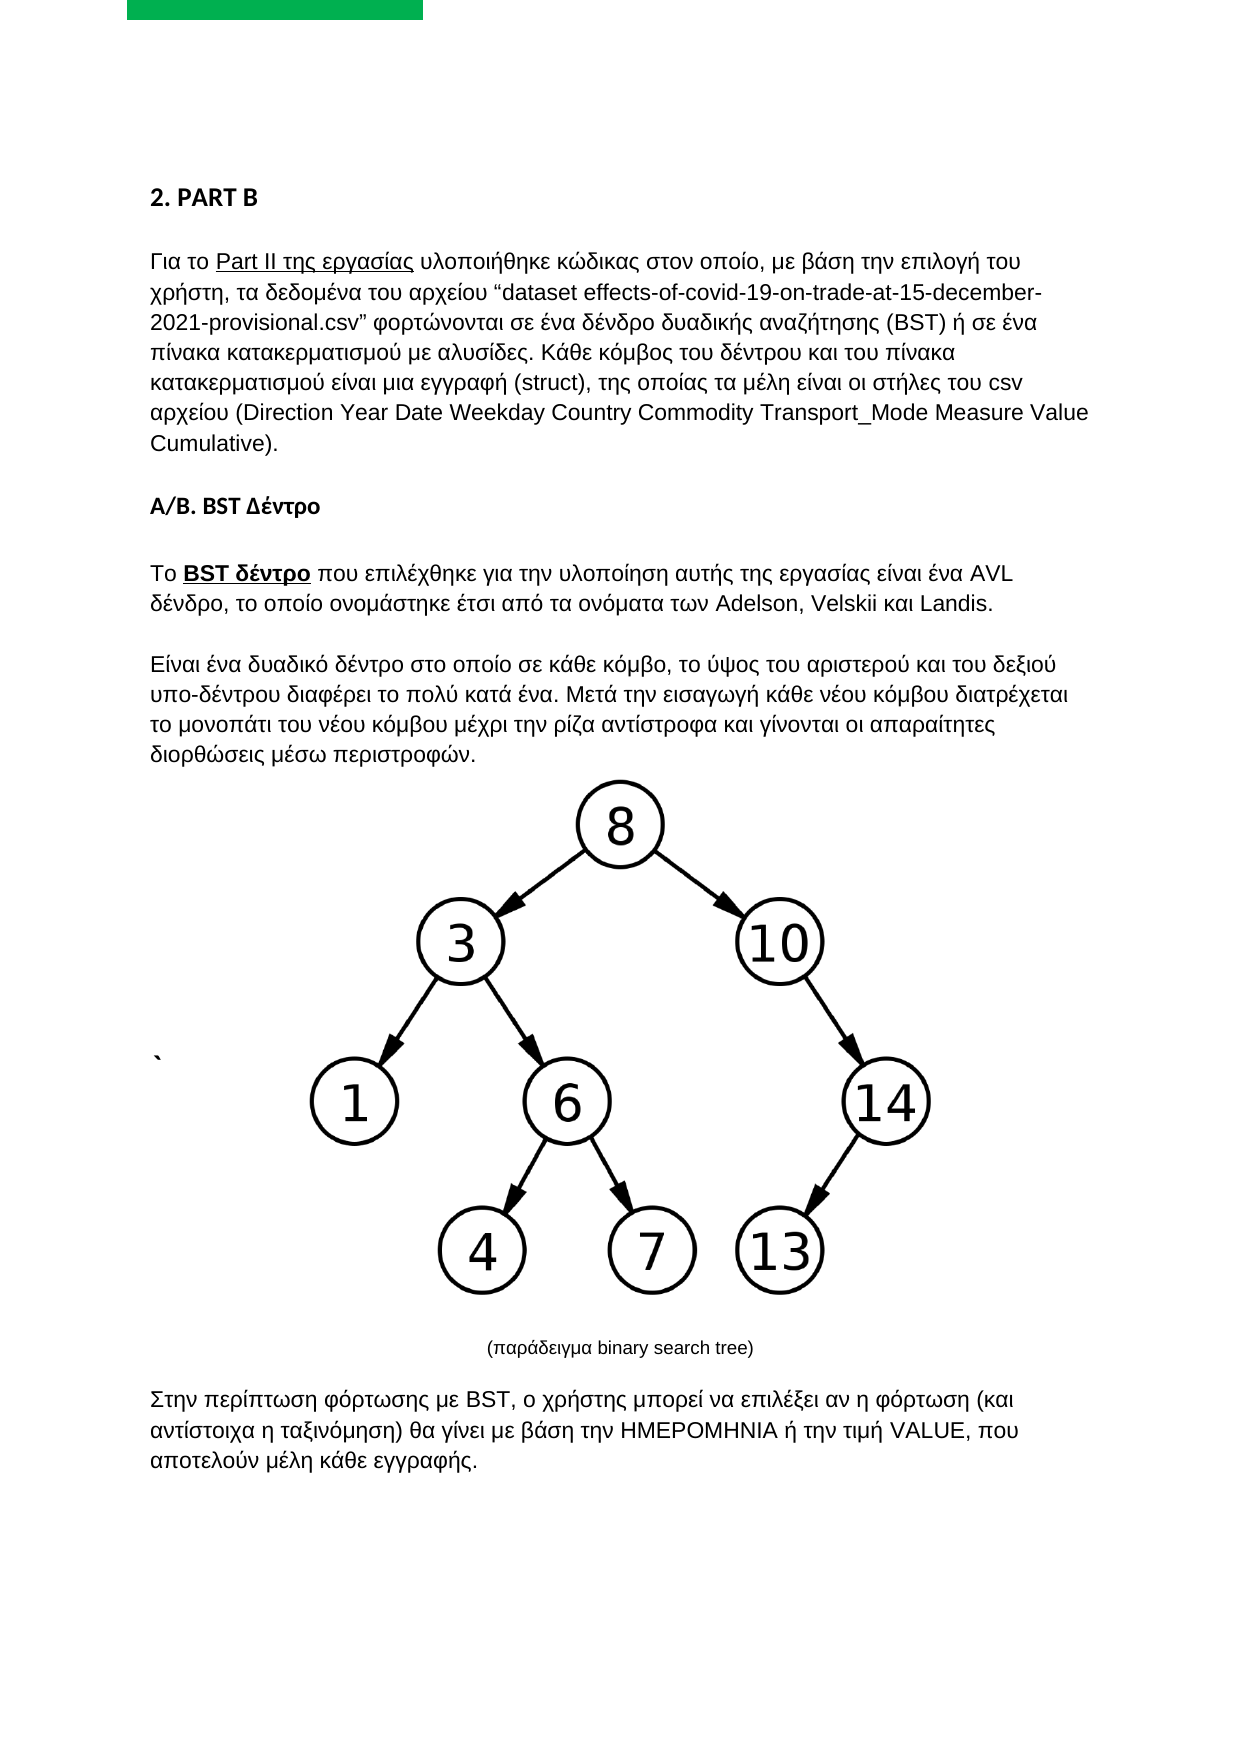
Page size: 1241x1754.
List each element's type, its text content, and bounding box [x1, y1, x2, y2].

text To BST δέντρο που επιλέχθηκε για την υλοποίηση αυτής της εργασίας είναι ένα AVL δένδρο, το οποίο ονομάστηκε έτσι από τα ονόματα των Adelson, Velskii και Landis. [150, 560, 1090, 617]
picture [301, 771, 939, 1303]
text Για το Part II της εργασίας υλοποιήθηκε κώδικας στον οποίο, με βάση την επιλογή του χρήστη, τα δεδομένα του αρχείου “dataset effects-of-covid-19-on-trade-at-15-december-2021-provisional.csv” φορτώνονται σε ένα δένδρο δυαδικής αναζήτησης (BST) ή σε ένα πίνακα κατακερματισμού με αλυσίδες. Κάθε κόμβος του δέντρου και του πίνακα κατακερματισμού είναι μια εγγραφή (struct), της οποίας τα μέλη είναι οι στήλες του csv αρχείου (Direction Year Date Weekday Country Commodity Transport_Mode Measure Value Cumulative). [150, 248, 1090, 456]
text 2. PART B [150, 180, 1090, 213]
text Στην περίπτωση φόρτωσης με BST, ο χρήστης μπορεί να επιλέξει αν η φόρτωση (και αντίστοιχα η ταξινόμηση) θα γίνει με βάση την ΗΜΕΡΟΜΗΝΙΑ ή την τιμή VALUE, που αποτελούν μέλη κάθε εγγραφής. [150, 1386, 1090, 1473]
text (παράδειγμα binary search tree) [150, 1337, 1090, 1358]
text Είναι ένα δυαδικό δέντρο στο οποίο σε κάθε κόμβο, το ύψος του αριστερού και του δεξιού υπο-δέντρου διαφέρει το πολύ κατά ένα. Μετά την εισαγωγή κάθε νέου κόμβου διατρέχεται το μονοπάτι του νέου κόμβου μέχρι την ρίζα αντίστροφα και γίνονται οι απαραίτητες διορθώσεις μέσω περιστροφών. [150, 651, 1090, 768]
text A/Β. BST Δέντρο [150, 490, 1090, 521]
